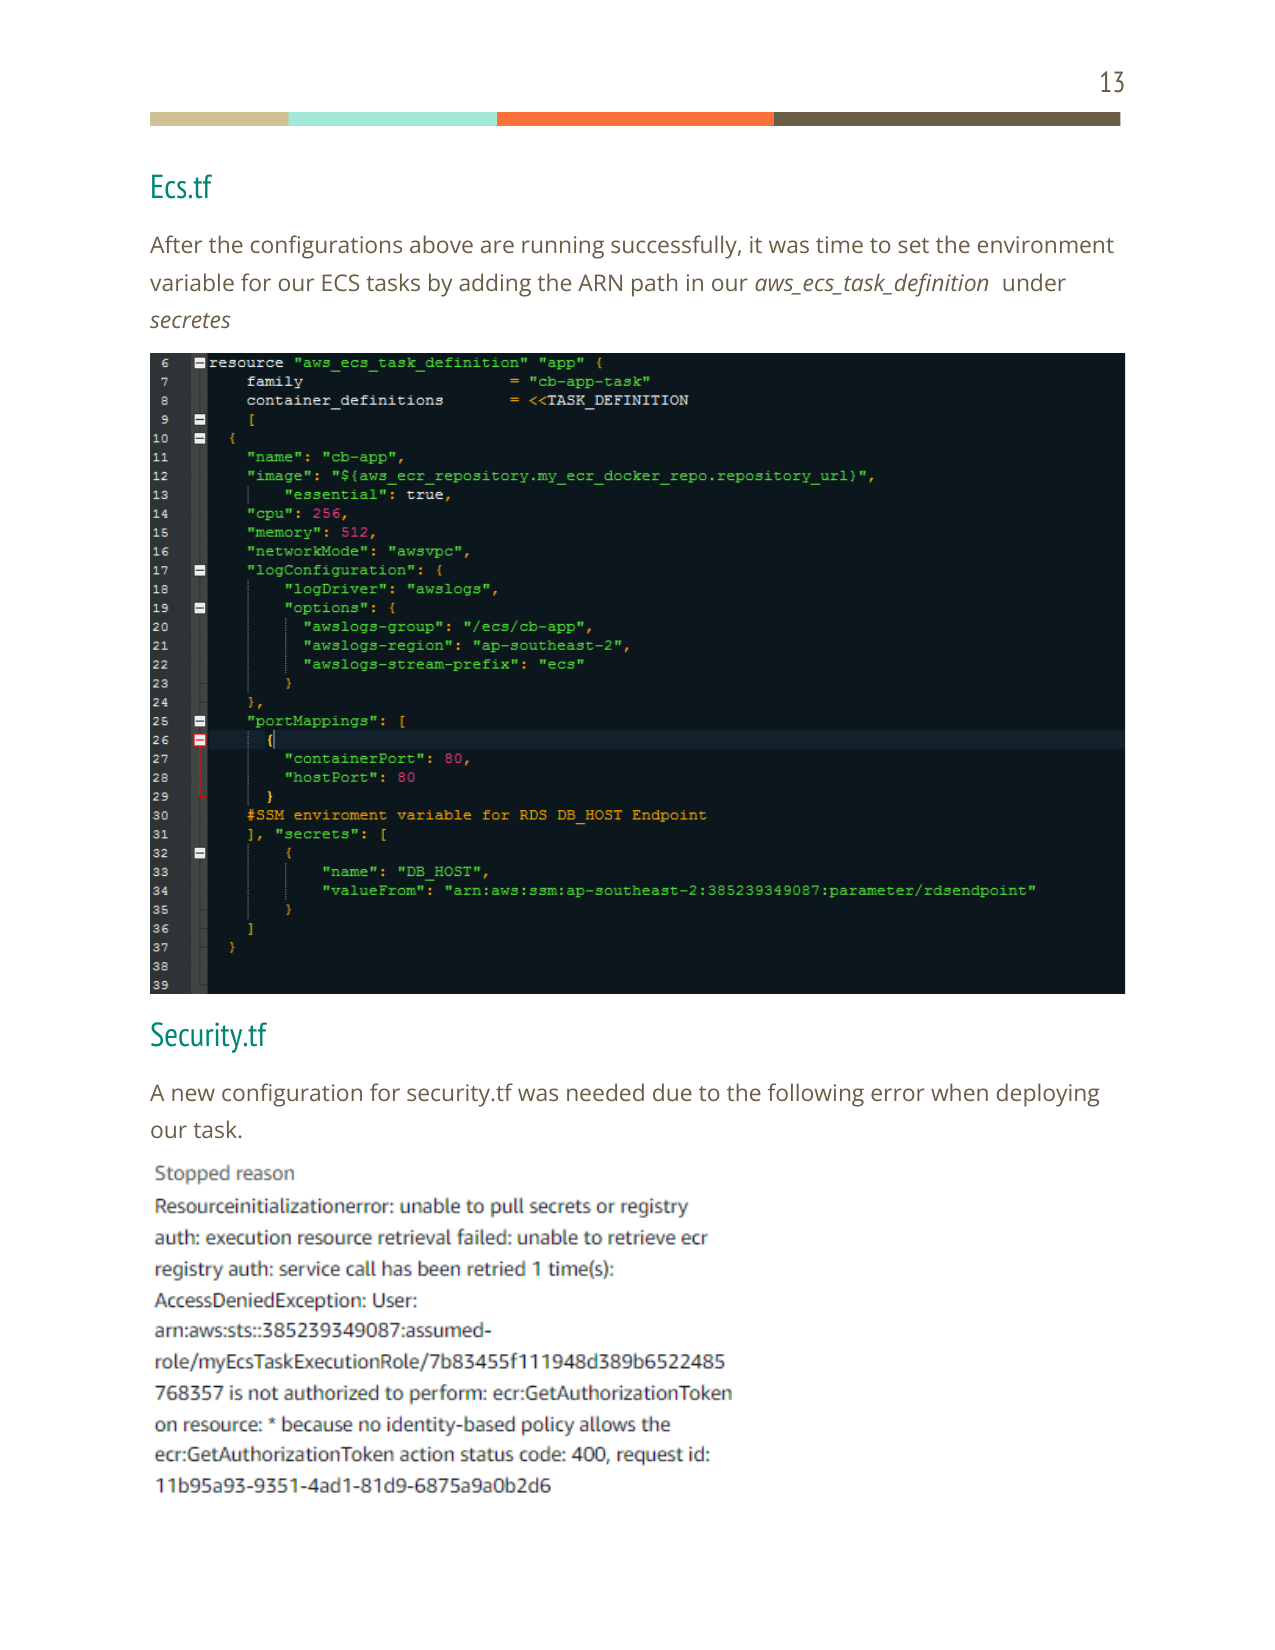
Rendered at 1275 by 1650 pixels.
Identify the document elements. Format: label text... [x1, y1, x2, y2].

text Security.tf [150, 1012, 1125, 1055]
picture [150, 1163, 739, 1507]
text A new configuration for security.tf was needed due to the following error when deploying our task. [150, 1076, 1125, 1145]
picture [150, 112, 1121, 126]
text Ecs.tf [150, 165, 1125, 208]
picture [150, 353, 1125, 994]
text After the configurations above are running successfully, it was time to set the environment variable for our ECS tasks by adding the ARN path in our aws_ecs_task_definition under secretes [150, 229, 1125, 335]
